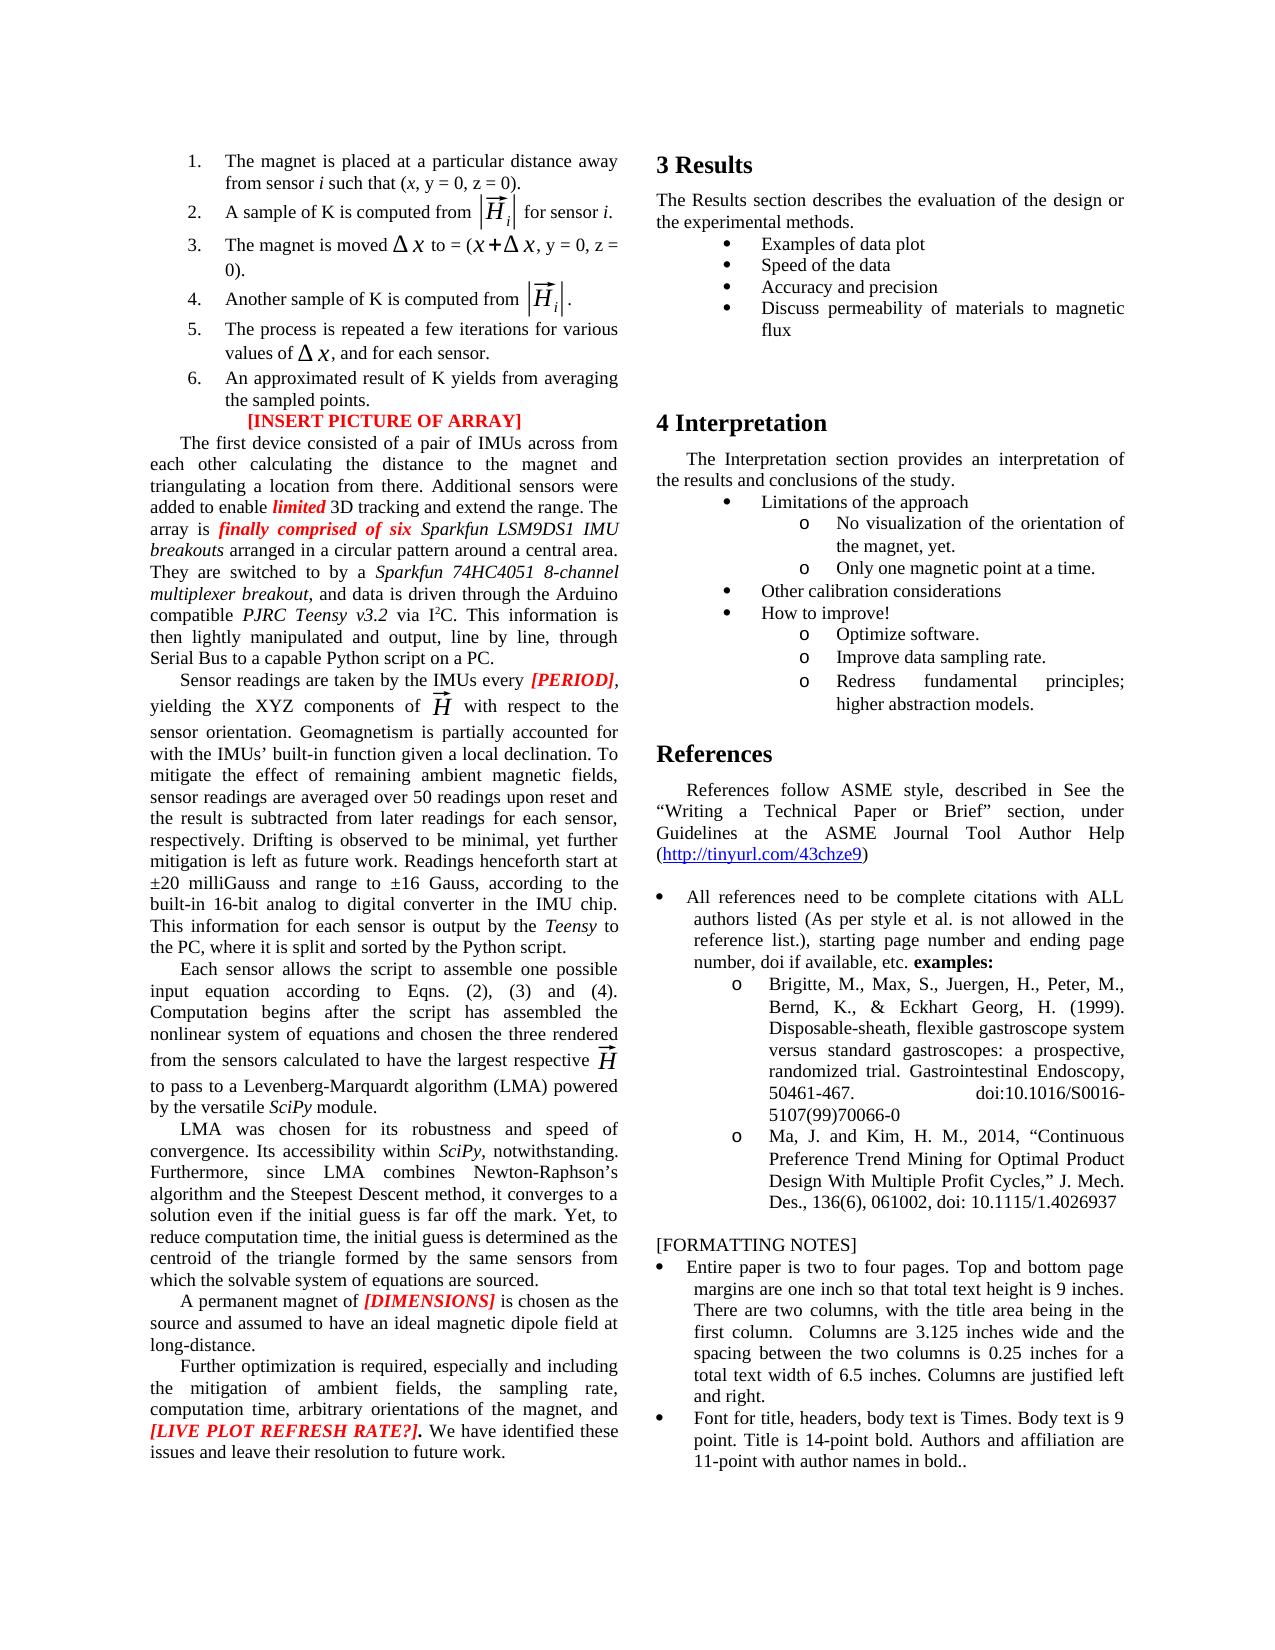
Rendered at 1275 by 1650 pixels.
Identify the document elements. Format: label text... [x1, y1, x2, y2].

list Brigitte, M., Max, S., Juergen, H., Peter, M., Bernd, K., & Eckhart Georg, H. (1999). Disposable-sheath, flexible gastroscope system versus standard gastroscopes: a prospective, randomized trial. Gastrointestinal Endoscopy, 50461-467. doi:10.1016/S0016-5107(99)70066-0 [731, 972, 1125, 1125]
list The magnet is placed at a particular distance away from sensor i such that (x, y = 0, z = 0). [187, 150, 619, 193]
text [FORMATTING NOTES] [656, 1234, 1125, 1256]
list Another sample of K is computed from . [187, 280, 619, 318]
text Each sensor allows the script to assemble one possible input equation according to Eqns. (2), (3) and (4). Computation begins after the script has assembled the nonlinear system of equations and chosen the three rendered from the sensors calculated to have the largest respective to pass to a Levenberg-Marquardt algorithm (LMA) powered by the versatile SciPy module. [150, 958, 619, 1118]
text A permanent magnet of [DIMENSIONS] is chosen as the source and assumed to have an ideal magnetic dipole field at long-distance. [150, 1290, 619, 1355]
list An approximated result of K yields from averaging the sampled points. [187, 367, 619, 410]
list The process is repeated a few iterations for various values of , and for each sensor. [187, 318, 619, 367]
list Accuracy and precision [723, 276, 1125, 297]
list Only one magnetic point at a time. [798, 557, 1125, 580]
list Ma, J. and Kim, H. M., 2014, “Continuous Preference Trend Mining for Optimal Product Design With Multiple Profit Cycles,” J. Mech. Des., 136(6), 061002, doi: 10.1115/1.4026937 [731, 1125, 1125, 1213]
list A sample of K is computed from for sensor i. [187, 193, 619, 231]
text The Interpretation section provides an interpretation of the results and conclusions of the study. [656, 448, 1125, 491]
text References follow ASME style, described in See the “Writing a Technical Paper or Brief” section, under Guidelines at the ASME Journal Tool Author Help (http://tinyurl.com/43chze9) [656, 778, 1125, 865]
list Redress fundamental principles; higher abstraction models. [798, 669, 1125, 714]
list Examples of data plot [723, 232, 1125, 254]
text LMA was chosen for its robustness and speed of convergence. Its accessibility within SciPy, notwithstanding. Furthermore, since LMA combines Newton-Raphson’s algorithm and the Steepest Descent method, it converges to a solution even if the initial guess is far off the mark. Yet, to reduce computation time, the initial guess is determined as the centroid of the triangle formed by the same sensors from which the solvable system of equations are sourced. [150, 1118, 619, 1290]
subtitle 4 Interpretation [656, 408, 1125, 437]
list All references need to be complete citations with ALL authors listed (As per style et al. is not allowed in the reference list.), starting page number and ending page number, doi if available, etc. examples: [656, 886, 1125, 972]
text Further optimization is required, especially and including the mitigation of ambient fields, the sampling rate, computation time, arbitrary orientations of the magnet, and [LIVE PLOT REFRESH RATE?]. We have identified these issues and leave their resolution to future work. [150, 1355, 619, 1463]
list The magnet is moved to = (, y = 0, z = 0). [187, 231, 619, 280]
text Sensor readings are taken by the IMUs every [PERIOD], yielding the XYZ components of with respect to the sensor orientation. Geomagnetism is partially accounted for with the IMUs’ built-in function given a local declination. To mitigate the effect of remaining ambient magnetic fields, sensor readings are averaged over 50 readings upon reset and the result is subtracted from later readings for each sensor, respectively. Drifting is observed to be minimal, yet further mitigation is left as future work. Readings henceforth start at ±20 milliGauss and range to ±16 Gauss, according to the built-in 16-bit analog to digital converter in the IMU chip. This information for each sensor is output by the Teensy to the PC, where it is split and sorted by the Python script. [150, 669, 619, 958]
list Optimize software. [798, 623, 1125, 646]
list Other calibration considerations [723, 580, 1125, 602]
text The first device consisted of a pair of IMUs across from each other calculating the distance to the magnet and triangulating a location from there. Additional sensors were added to enable limited 3D tracking and extend the range. The array is finally comprised of six Sparkfun LSM9DS1 IMU breakouts arranged in a circular pattern around a central area. They are switched to by a Sparkfun 74HC4051 8-channel multiplexer breakout, and data is driven through the Arduino compatible PJRC Teensy v3.2 via I2C. This information is then lightly manipulated and output, line by line, through Serial Bus to a capable Python script on a PC. [150, 432, 619, 669]
list Speed of the data [723, 254, 1125, 276]
text [INSERT PICTURE OF ARRAY] [150, 410, 619, 432]
subtitle 3 Results [656, 150, 1125, 179]
list Discuss permeability of materials to magnetic flux [723, 297, 1125, 340]
subtitle References [656, 739, 1125, 768]
text The Results section describes the evaluation of the design or the experimental methods. [656, 189, 1125, 232]
list How to improve! [723, 602, 1125, 623]
list Improve data sampling rate. [798, 646, 1125, 669]
list Limitations of the approach [723, 491, 1125, 512]
list No visualization of the orientation of the magnet, yet. [798, 512, 1125, 557]
